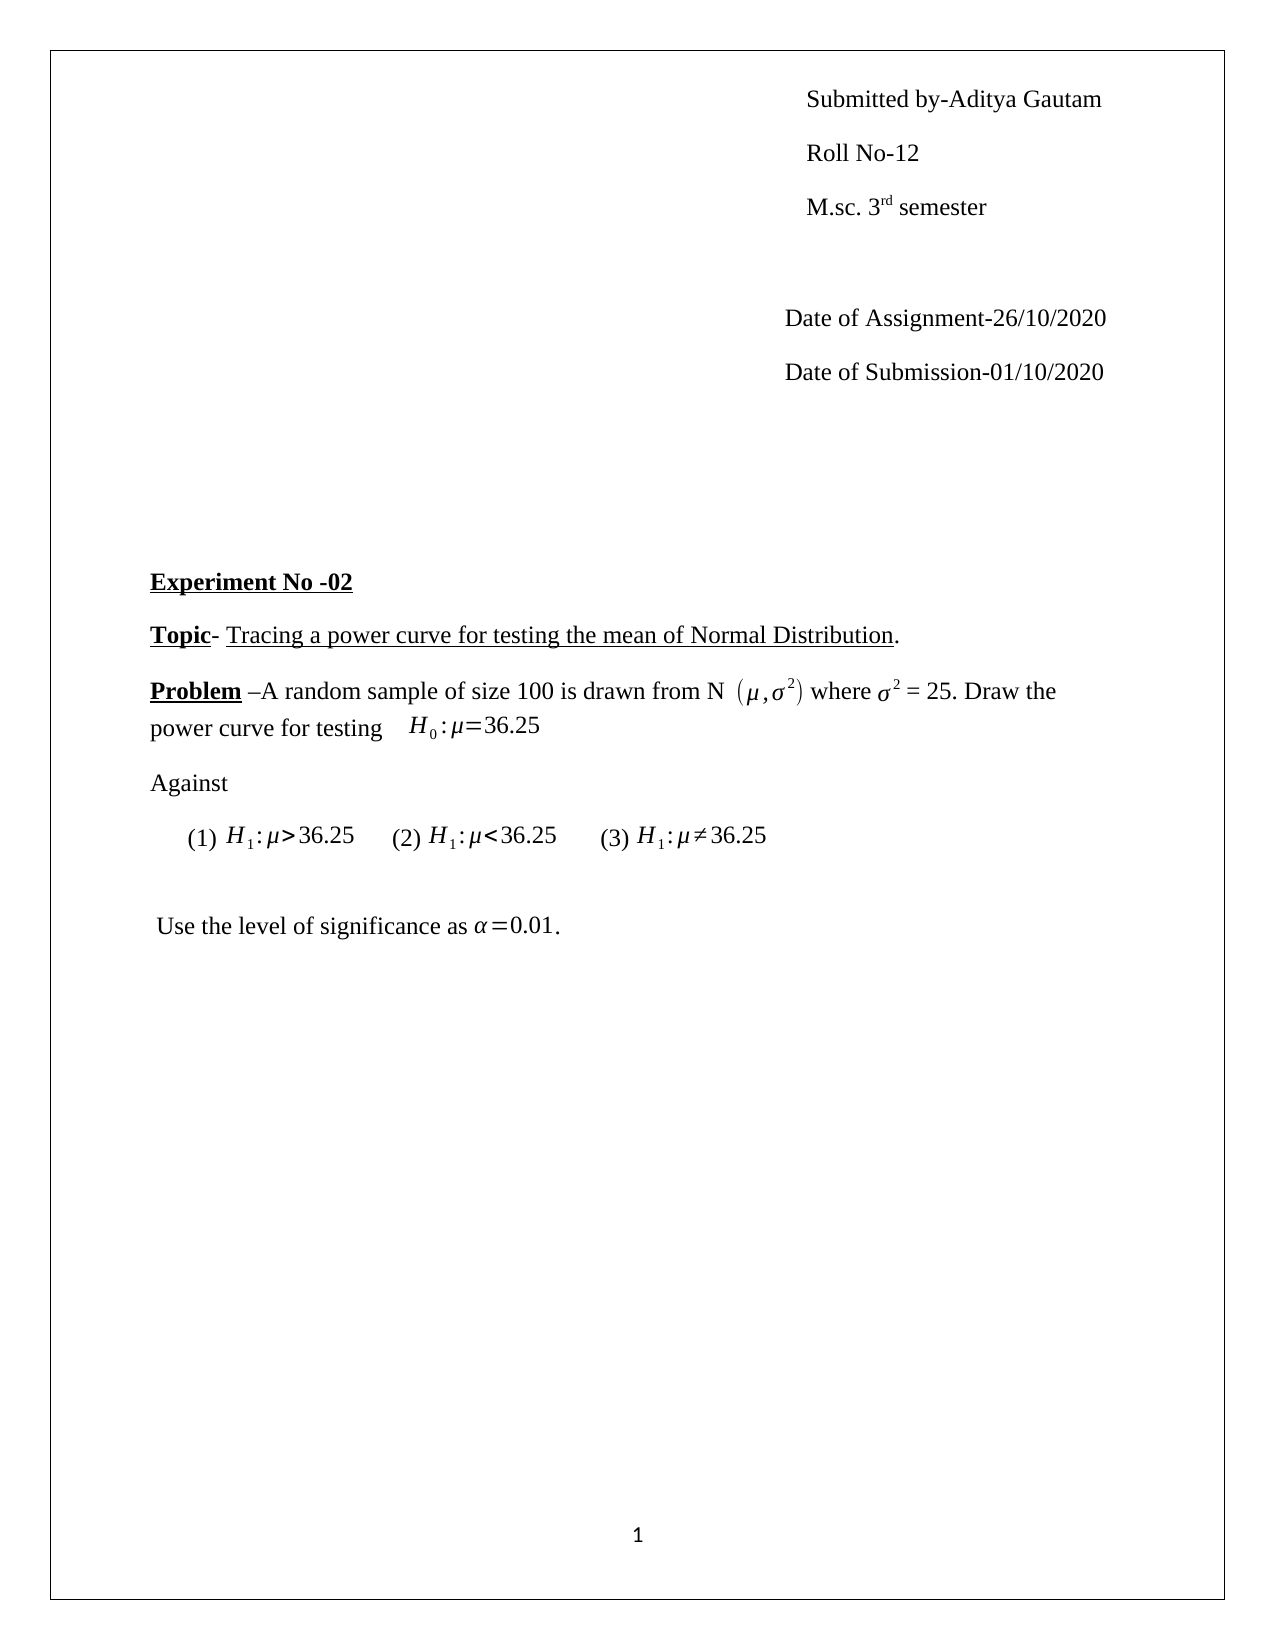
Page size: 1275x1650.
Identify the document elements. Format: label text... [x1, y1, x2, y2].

text Use the level of significance as . [150, 911, 1125, 940]
list (2) (3) [187, 822, 1125, 853]
text Against [150, 768, 1125, 797]
text Topic- Tracing a power curve for testing the mean of Normal Distribution. [150, 621, 1125, 649]
text Problem –A random sample of size 100 is drawn from N where = 25. Draw the power curve for testing [150, 674, 1125, 743]
text Experiment No -02 [150, 567, 1125, 595]
